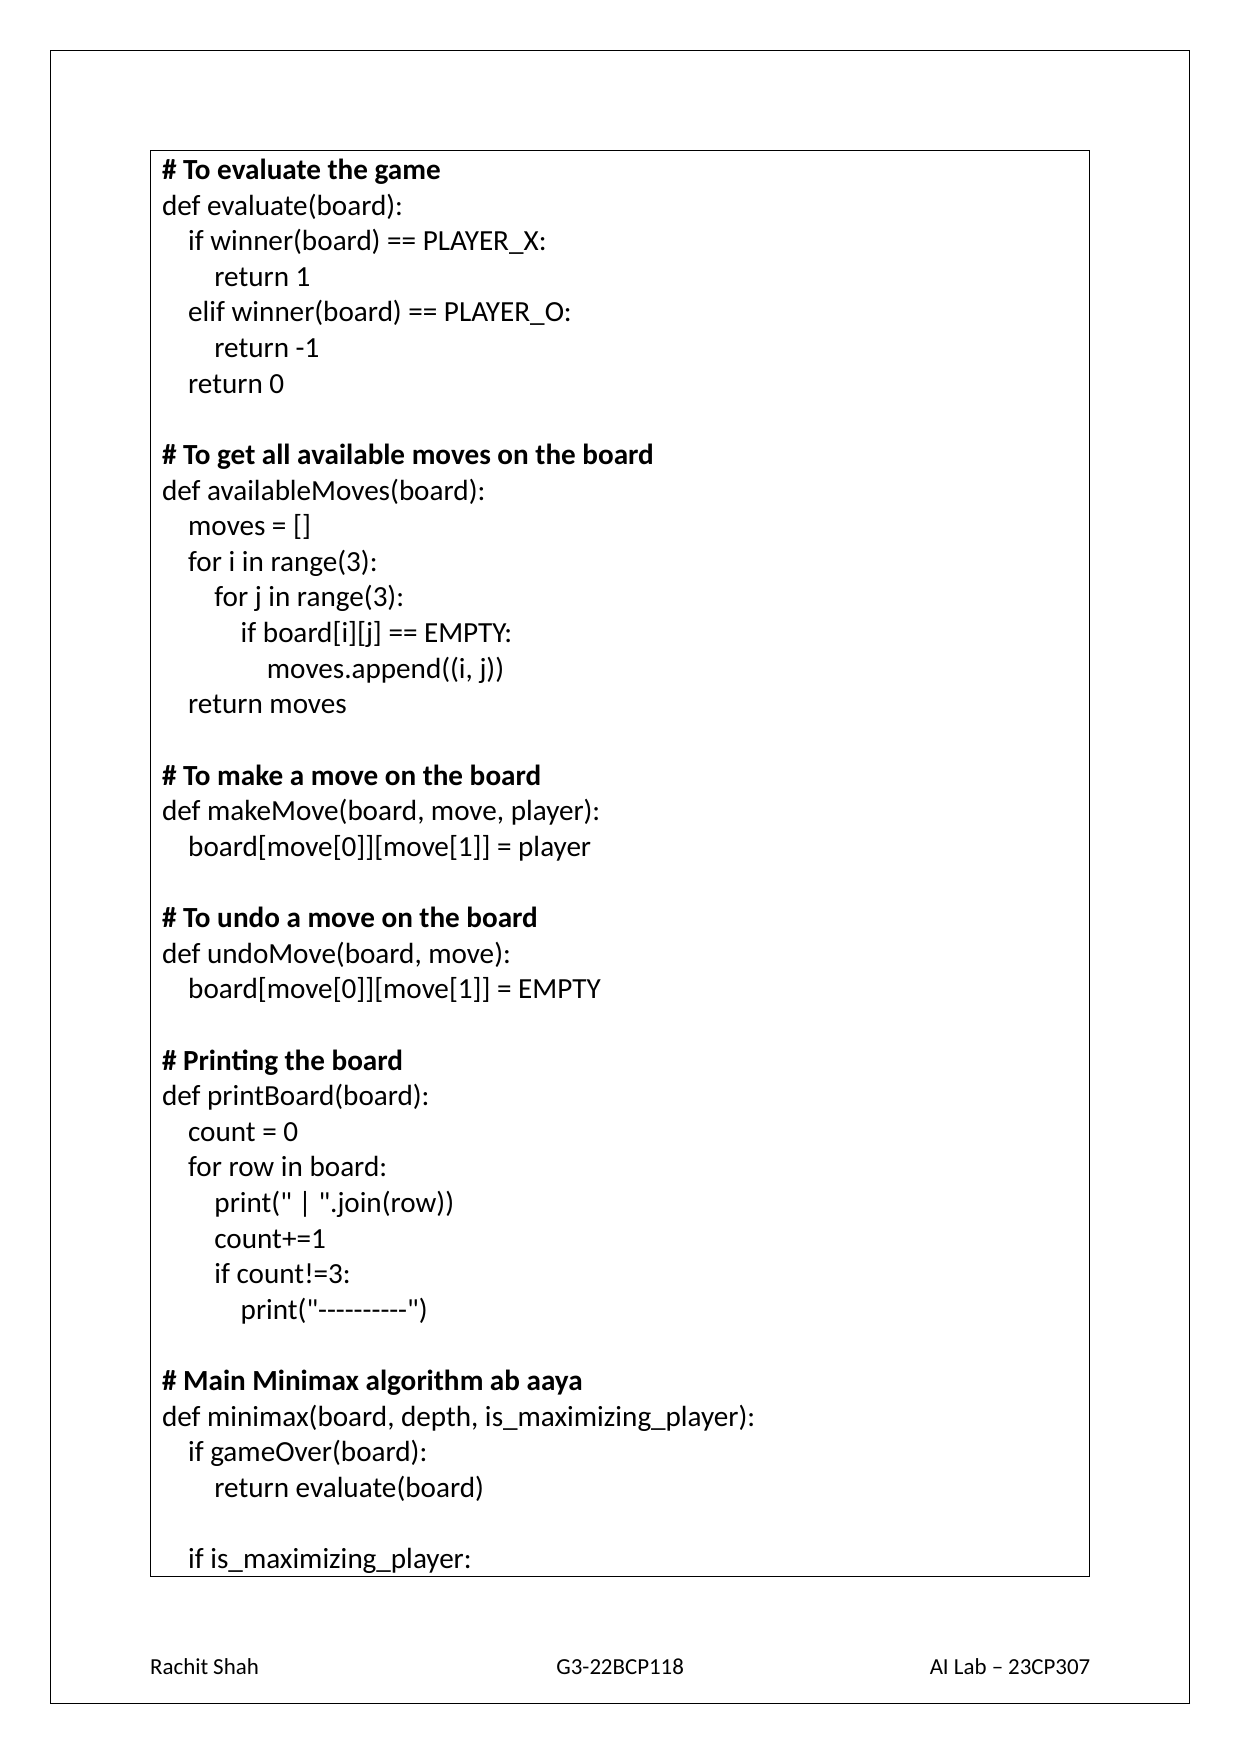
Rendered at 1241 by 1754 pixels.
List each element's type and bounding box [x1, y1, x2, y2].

table_cell [151, 151, 1089, 1576]
